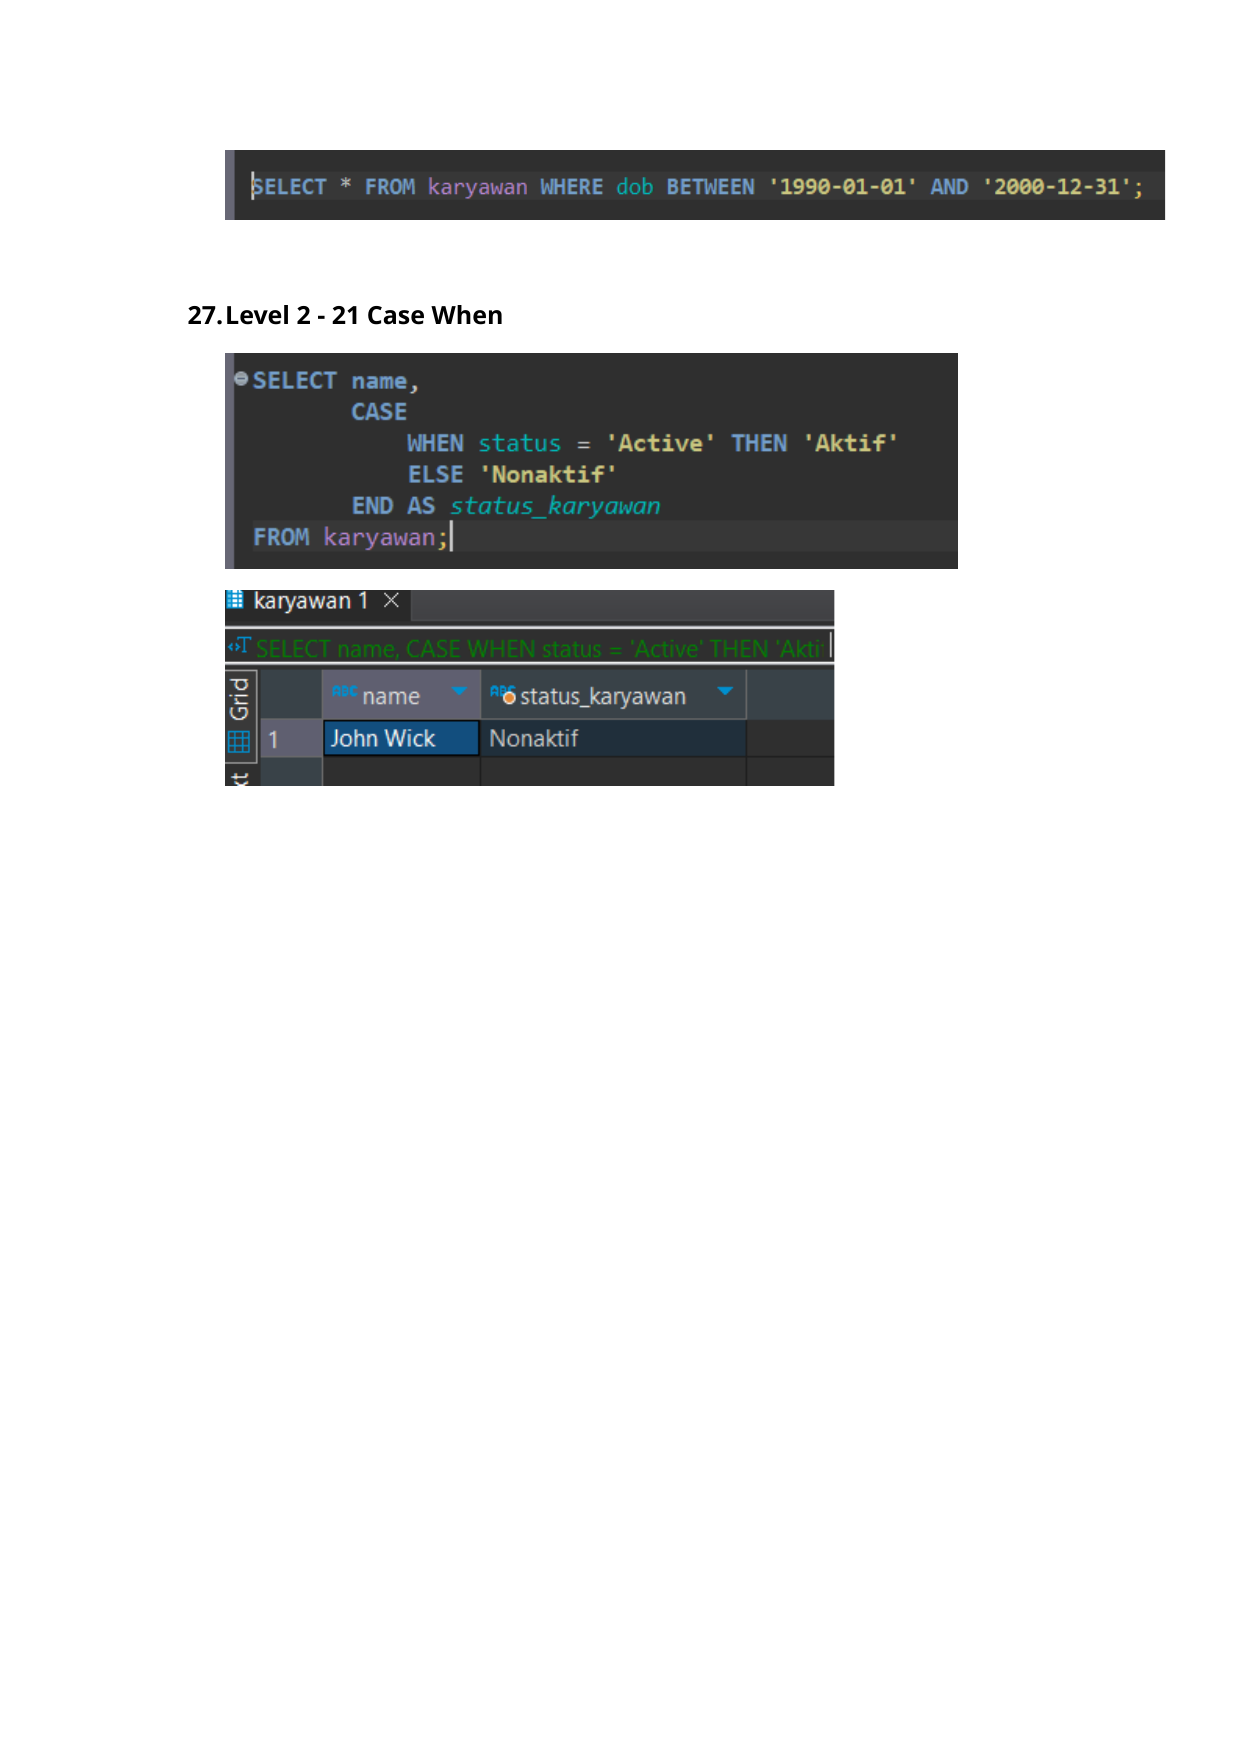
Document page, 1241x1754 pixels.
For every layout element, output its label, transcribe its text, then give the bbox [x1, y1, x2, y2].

picture [225, 353, 958, 569]
list Level 2 - 21 Case When [187, 297, 1090, 332]
picture [225, 590, 835, 786]
picture [225, 150, 1166, 220]
